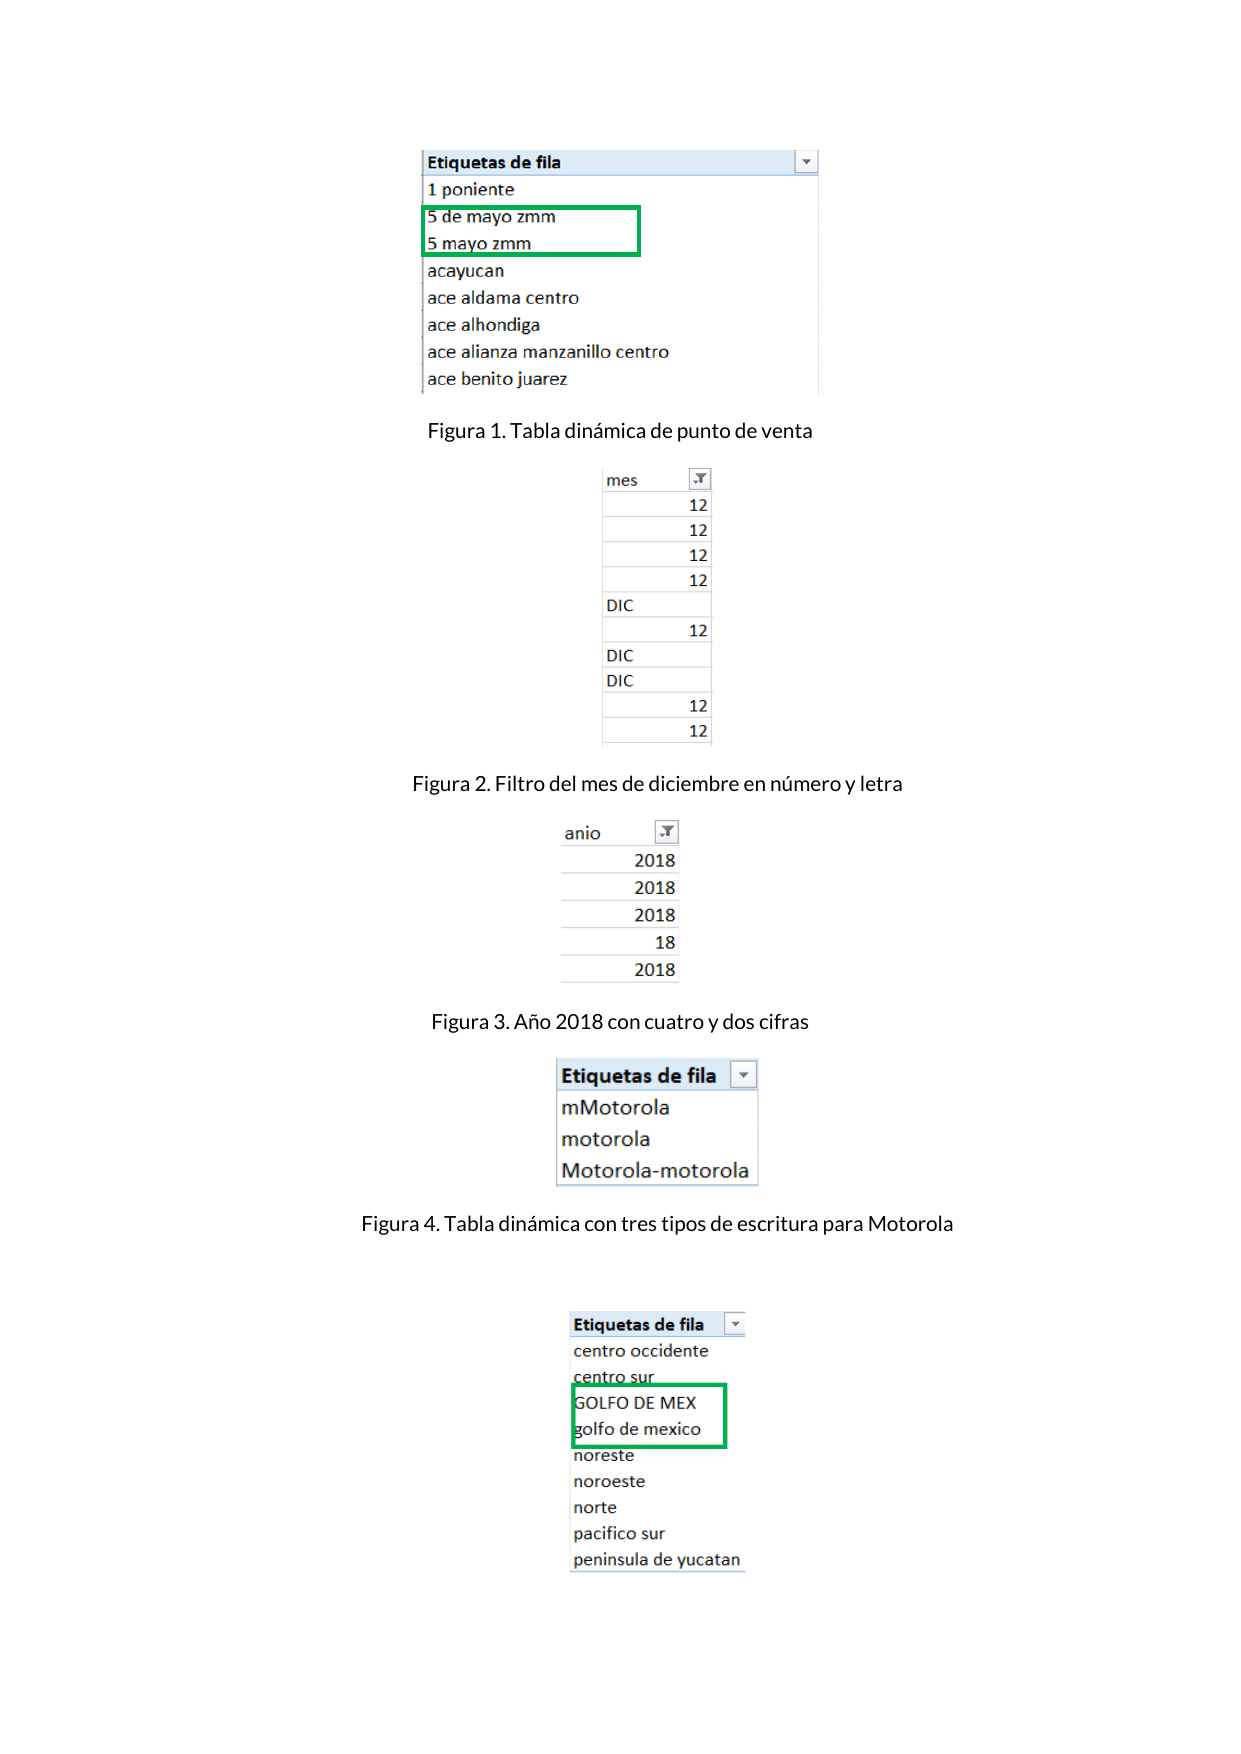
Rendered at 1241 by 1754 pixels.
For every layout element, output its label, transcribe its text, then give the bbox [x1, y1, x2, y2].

picture [602, 468, 713, 746]
picture [569, 1311, 746, 1573]
text Figura 1. Tabla dinámica de punto de venta [150, 418, 1090, 443]
text Figura 4. Tabla dinámica con tres tipos de escritura para Motorola [225, 1211, 1090, 1236]
text Figura 2. Filtro del mes de diciembre en número y letra [225, 771, 1090, 796]
picture [556, 1058, 759, 1187]
picture [421, 150, 819, 394]
text Figura 3. Año 2018 con cuatro y dos cifras [150, 1009, 1090, 1034]
picture [561, 820, 680, 984]
